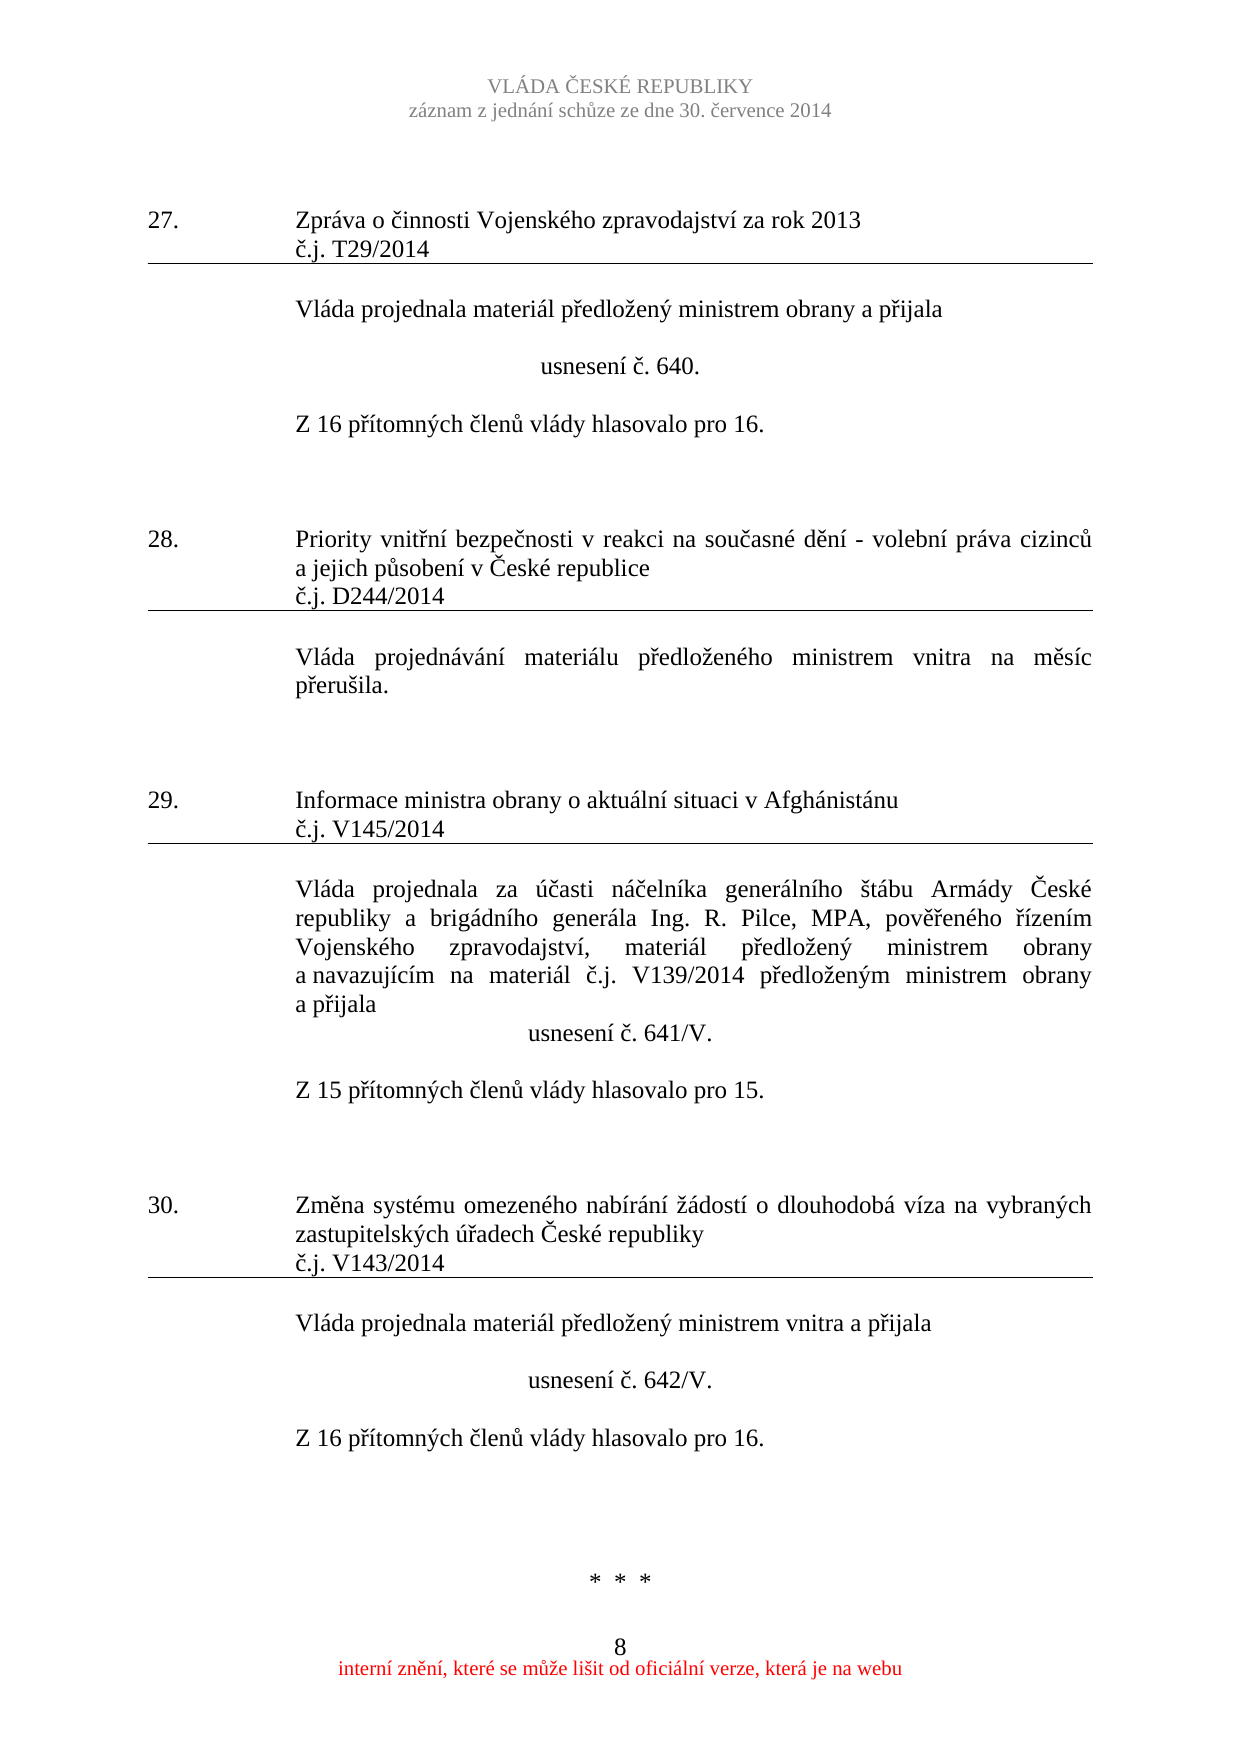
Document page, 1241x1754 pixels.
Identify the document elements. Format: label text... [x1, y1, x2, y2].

text 30. Změna systému omezeného nabírání žádostí o dlouhodobá víza na vybraných zastupitelských úřadech České republiky [148, 1190, 1093, 1248]
text č.j. V143/2014 [148, 1248, 1093, 1277]
text * * * [148, 1567, 1093, 1596]
text č.j. V145/2014 [148, 814, 1093, 843]
text 27. Zpráva o činnosti Vojenského zpravodajství za rok 2013 [148, 205, 1093, 234]
text usnesení č. 641/V. [148, 1018, 1093, 1047]
text 28. Priority vnitřní bezpečnosti v reakci na současné dění - volební práva cizinců a jejich působení v České republice [148, 524, 1093, 581]
text 29. Informace ministra obrany o aktuální situaci v Afghánistánu [148, 785, 1093, 814]
text č.j. T29/2014 [148, 234, 1093, 263]
text Z 15 přítomných členů vlády hlasovalo pro 15. [148, 1075, 1093, 1104]
text č.j. D244/2014 [148, 581, 1093, 610]
text usnesení č. 642/V. [148, 1366, 1093, 1394]
text Vláda projednala materiál předložený ministrem obrany a přijala [148, 294, 1093, 323]
text usnesení č. 640. [148, 351, 1093, 380]
text Vláda projednala materiál předložený ministrem vnitra a přijala [148, 1308, 1093, 1337]
text Vláda projednala za účasti náčelníka generálního štábu Armády České republiky a brigádního generála Ing. R. Pilce, MPA, pověřeného řízením Vojenského zpravodajství, materiál předložený ministrem obrany a navazujícím na materiál č.j. V139/2014 předloženým ministrem obrany a přijala [148, 874, 1093, 1018]
text Vláda projednávání materiálu předloženého ministrem vnitra na měsíc přerušila. [148, 642, 1093, 699]
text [148, 409, 1093, 438]
text Z 16 přítomných členů vlády hlasovalo pro 16. [148, 1423, 1093, 1452]
